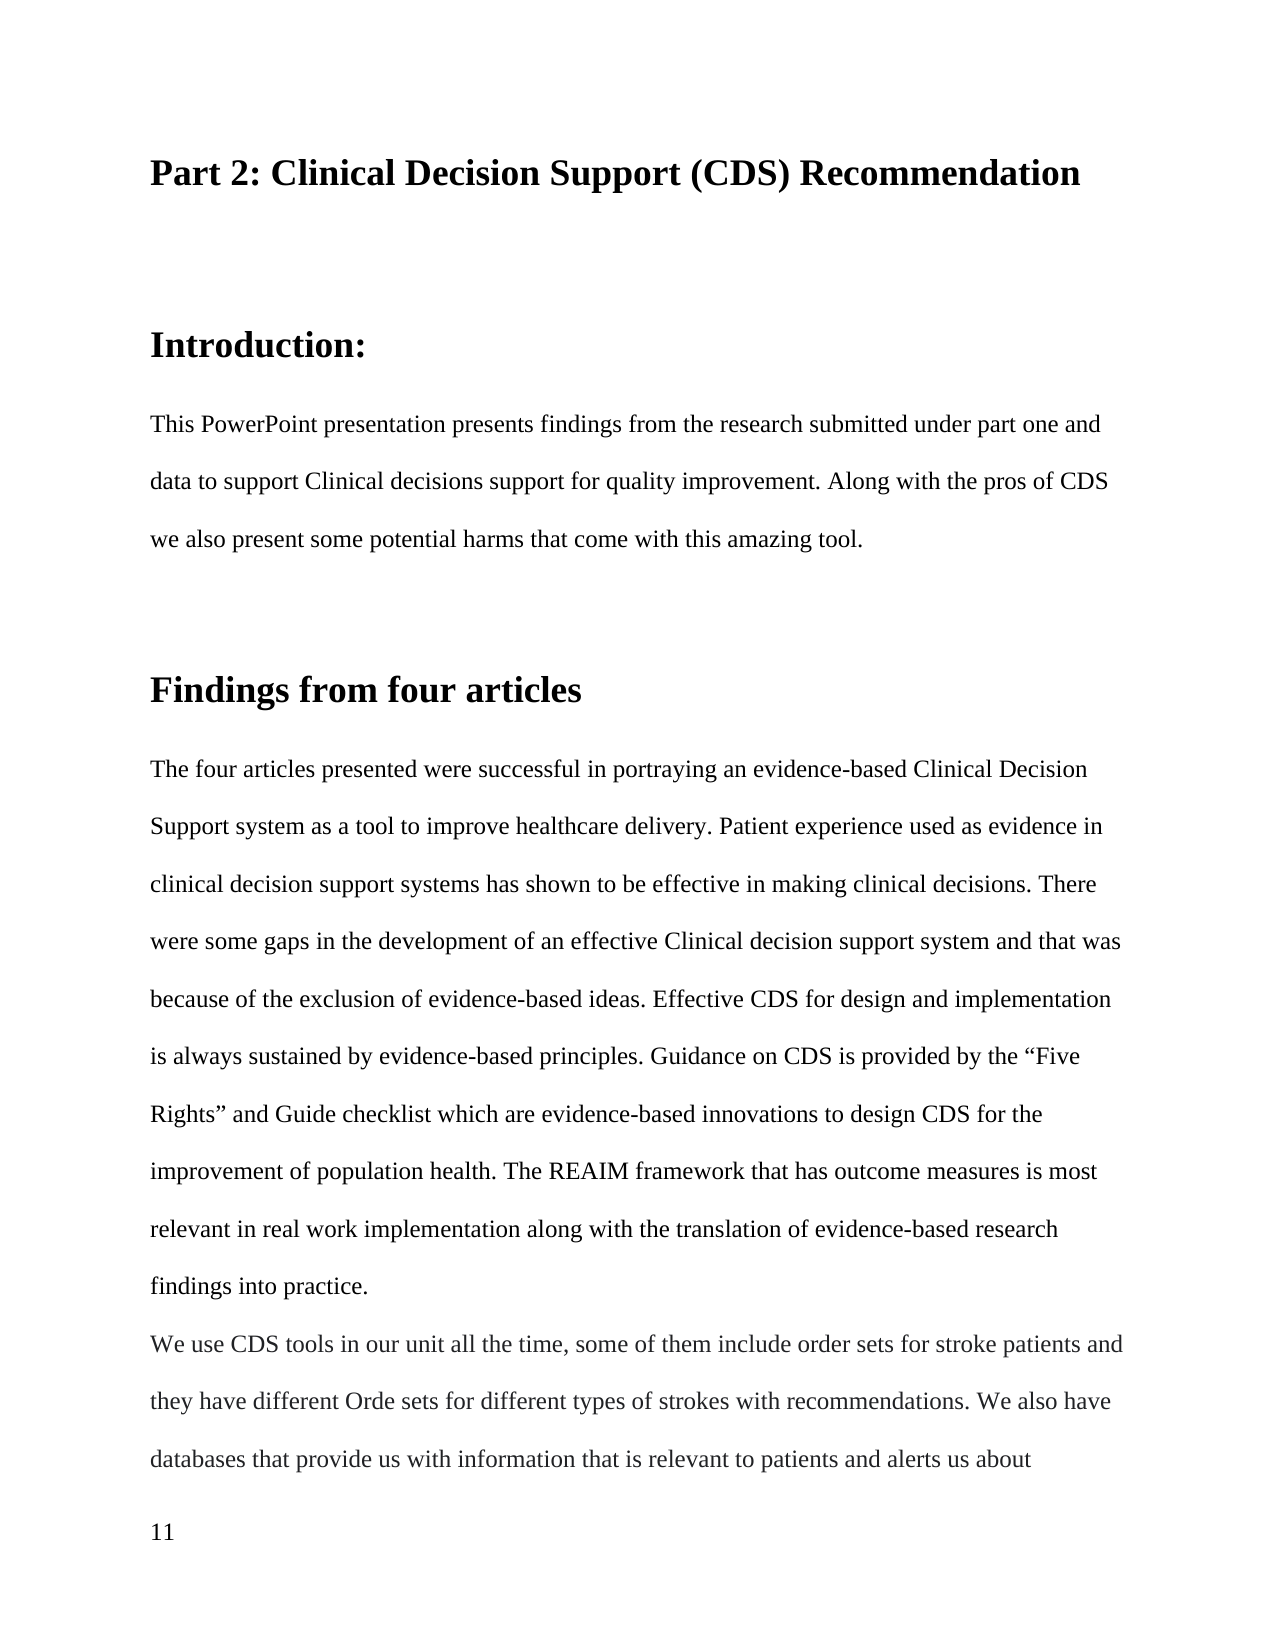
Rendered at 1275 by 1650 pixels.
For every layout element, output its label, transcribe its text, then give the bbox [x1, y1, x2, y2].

text Findings from four articles [150, 667, 1125, 711]
text Introduction: [150, 322, 1125, 366]
text Part 2: Clinical Decision Support (CDS) Recommendation [150, 150, 1125, 193]
text This PowerPoint presentation presents findings from the research submitted under part one and data to support Clinical decisions support for quality improvement. Along with the pros of CDS we also present some potential harms that come with this amazing tool. [150, 409, 1125, 552]
text The four articles presented were successful in portraying an evidence-based Clinical Decision Support system as a tool to improve healthcare delivery. Patient experience used as evidence in clinical decision support systems has shown to be effective in making clinical decisions. There were some gaps in the development of an effective Clinical decision support system and that was because of the exclusion of evidence-based ideas. Effective CDS for design and implementation is always sustained by evidence-based principles. Guidance on CDS is provided by the “Five Rights” and Guide checklist which are evidence-based innovations to design CDS for the improvement of population health. The REAIM framework that has outcome measures is most relevant in real work implementation along with the translation of evidence-based research findings into practice. [150, 754, 1125, 1300]
